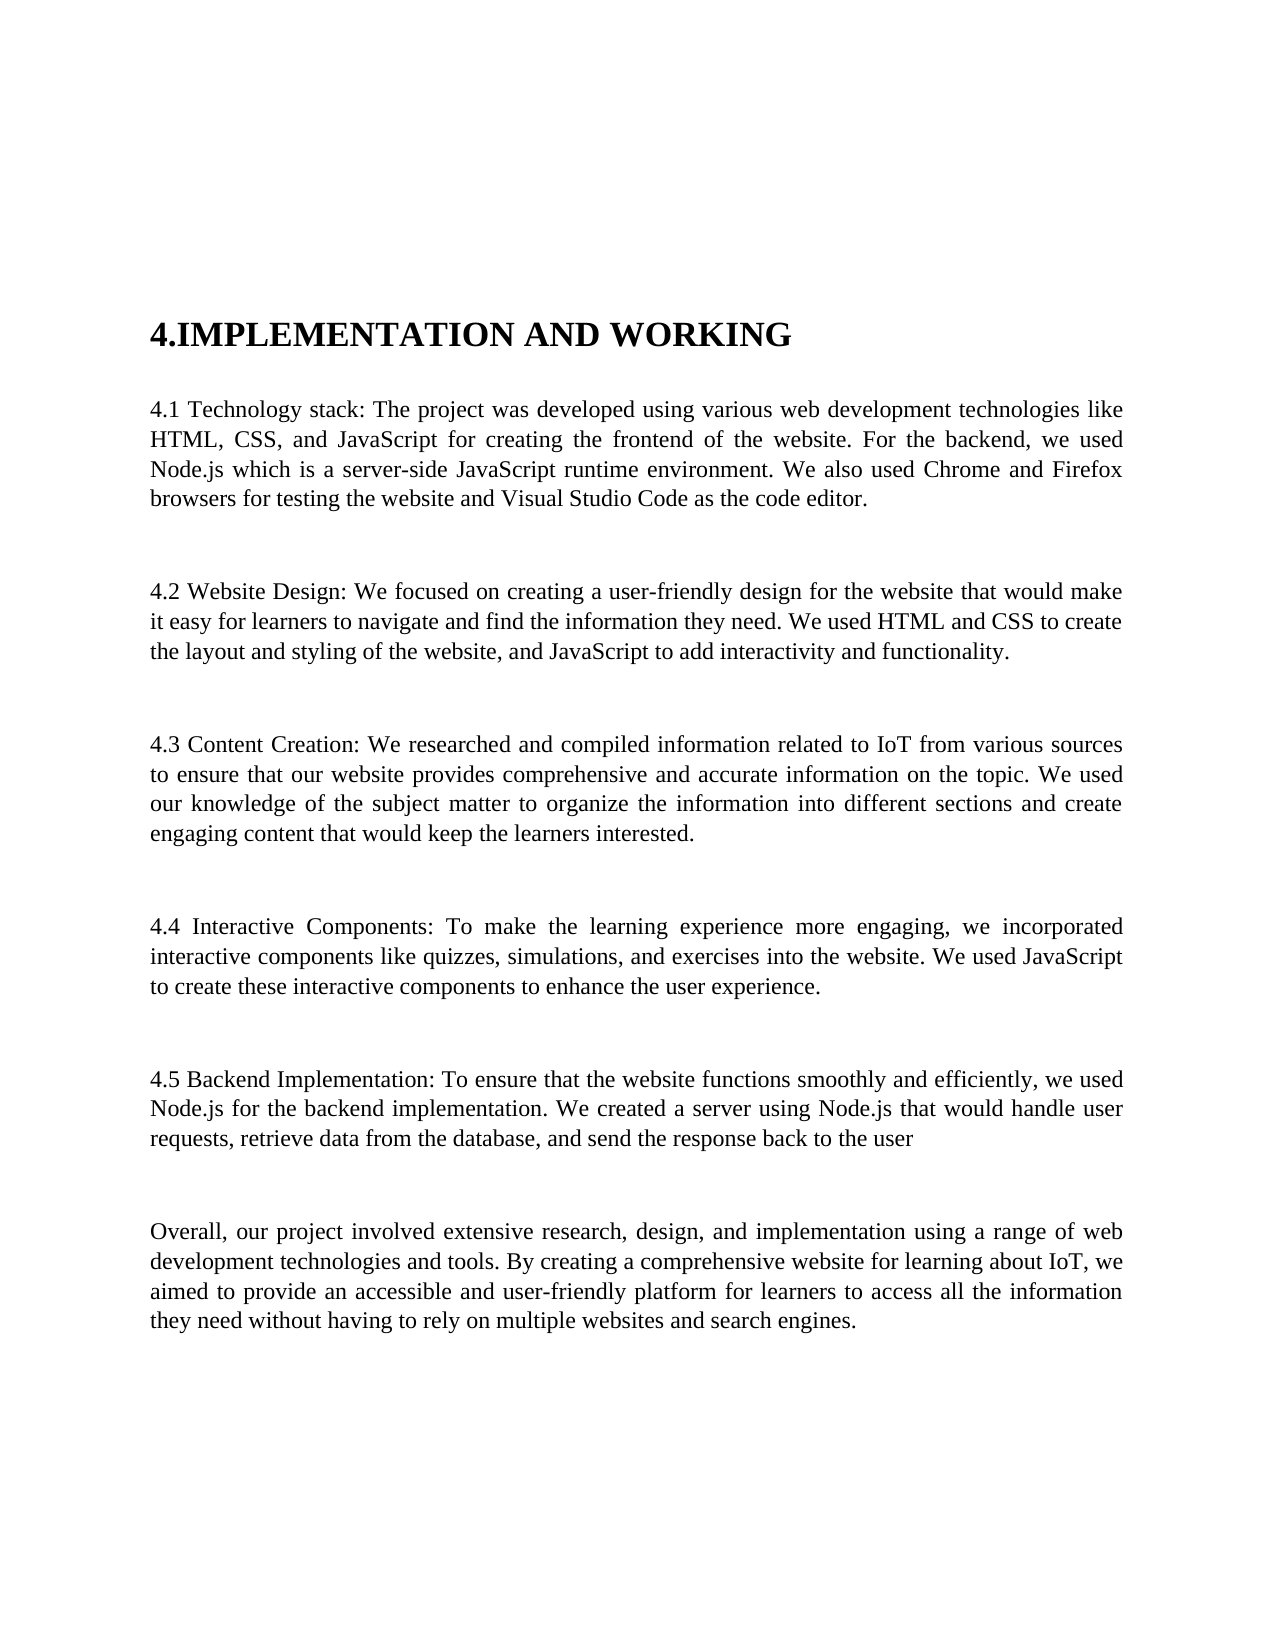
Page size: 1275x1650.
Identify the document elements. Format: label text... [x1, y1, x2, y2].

text Overall, our project involved extensive research, design, and implementation using a range of web development technologies and tools. By creating a comprehensive website for learning about IoT, we aimed to provide an accessible and user-friendly platform for learners to access all the information they need without having to rely on multiple websites and search engines. [150, 1217, 1125, 1334]
text 4.4 Interactive Components: To make the learning experience more engaging, we incorporated interactive components like quizzes, simulations, and exercises into the website. We used JavaScript to create these interactive components to enhance the user experience. [150, 912, 1125, 999]
text 4.5 Backend Implementation: To ensure that the website functions smoothly and efficiently, we used Node.js for the backend implementation. We created a server using Node.js that would handle user requests, retrieve data from the database, and send the response back to the user [150, 1064, 1125, 1152]
text 4.2 Website Design: We focused on creating a user-friendly design for the website that would make it easy for learners to navigate and find the information they need. We used HTML and CSS to create the layout and styling of the website, and JavaScript to add interactivity and functionality. [150, 577, 1125, 664]
text 4.IMPLEMENTATION AND WORKING [150, 313, 1125, 354]
text 4.3 Content Creation: We researched and compiled information related to IoT from various sources to ensure that our website provides comprehensive and accurate information on the topic. We used our knowledge of the subject matter to organize the information into different sections and create engaging content that would keep the learners interested. [150, 730, 1125, 847]
text 4.1 Technology stack: The project was developed using various web development technologies like HTML, CSS, and JavaScript for creating the frontend of the website. For the backend, we used Node.js which is a server-side JavaScript runtime environment. We also used Chrome and Firefox browsers for testing the website and Visual Studio Code as the code editor. [150, 395, 1125, 512]
